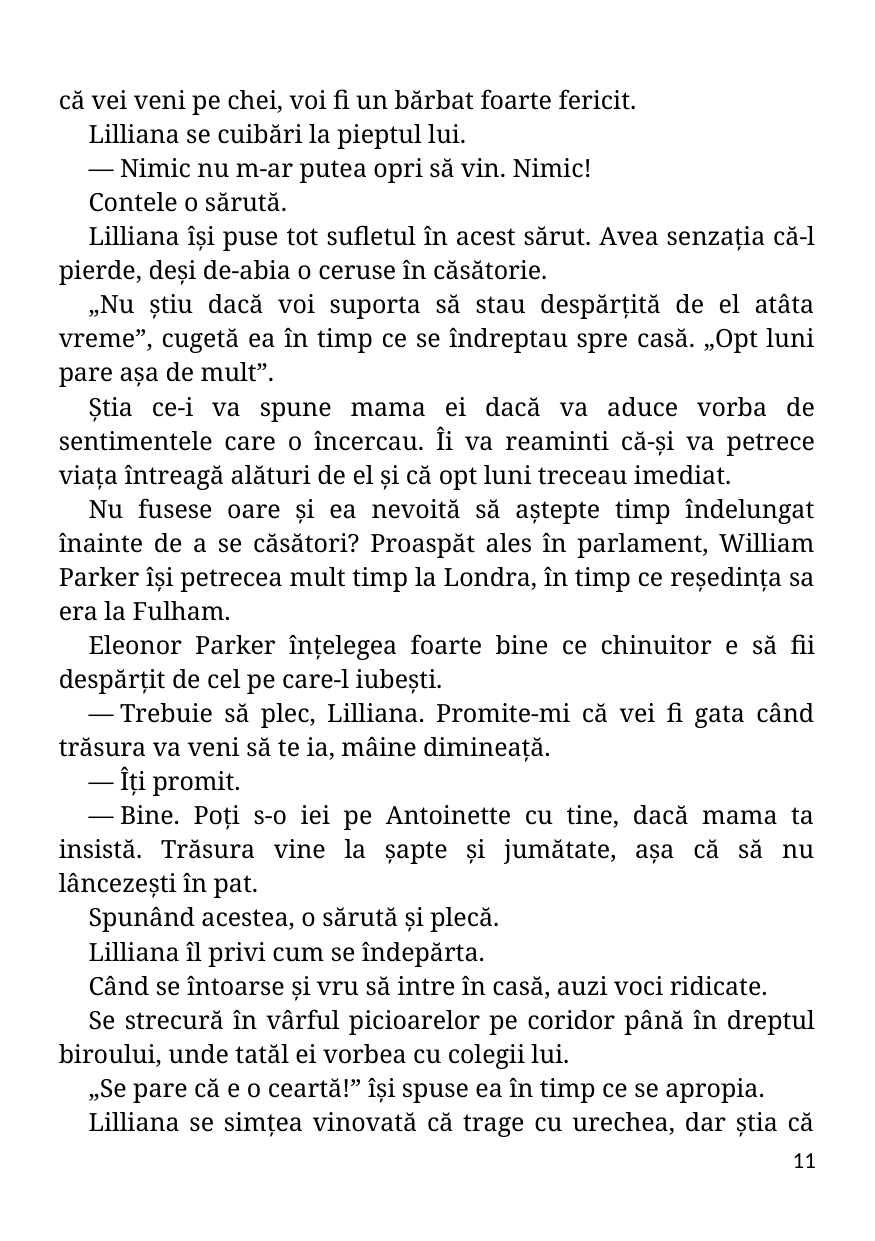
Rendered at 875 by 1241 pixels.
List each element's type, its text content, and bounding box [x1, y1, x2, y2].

text — Îți promit. [58, 764, 816, 798]
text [58, 1104, 816, 1138]
text Când se întoarse și vru să intre în casă, auzi voci ridicate. [58, 968, 816, 1002]
text Se strecură în vârful picioarelor pe coridor până în dreptul biroului, unde tatăl ei vorbea cu colegii lui. [58, 1002, 816, 1070]
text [58, 83, 816, 117]
text Eleonor Parker înțelegea foarte bine ce chinuitor e să fii despărțit de cel pe care-l iubești. [58, 628, 816, 696]
text — Trebuie să plec, Lilliana. Promite-mi că vei fi gata când trăsura va veni să te ia, mâine dimineață. [58, 696, 816, 764]
text — Nimic nu m-ar putea opri să vin. Nimic! [58, 151, 816, 185]
text — Bine. Poți s-o iei pe Antoinette cu tine, dacă mama ta insistă. Trăsura vine la șapte și jumătate, așa că să nu lâncezești în pat. [58, 798, 816, 900]
text Contele o sărută. [58, 185, 816, 219]
text Lilliana se cuibări la pieptul lui. [58, 117, 816, 151]
text „Nu știu dacă voi suporta să stau despărțită de el atâta vreme”, cugetă ea în timp ce se îndreptau spre casă. „Opt luni pare așa de mult”. [58, 287, 816, 389]
text Lilliana își puse tot sufletul în acest sărut. Avea senzația că-l pierde, deși de-abia o ceruse în căsătorie. [58, 219, 816, 287]
text Știa ce-i va spune mama ei dacă va aduce vorba de sentimentele care o încercau. Îi va reaminti că-și va petrece viața întreagă alături de el și că opt luni treceau imediat. [58, 389, 816, 491]
text Lilliana îl privi cum se îndepărta. [58, 934, 816, 968]
text Spunând acestea, o sărută și plecă. [58, 900, 816, 934]
text Nu fusese oare și ea nevoită să aștepte timp îndelungat înainte de a se căsători? Proaspăt ales în parlament, William Parker își petrecea mult timp la Londra, în timp ce reședința sa era la Fulham. [58, 491, 816, 628]
text „Se pare că e o ceartă!” își spuse ea în timp ce se apropia. [58, 1070, 816, 1104]
